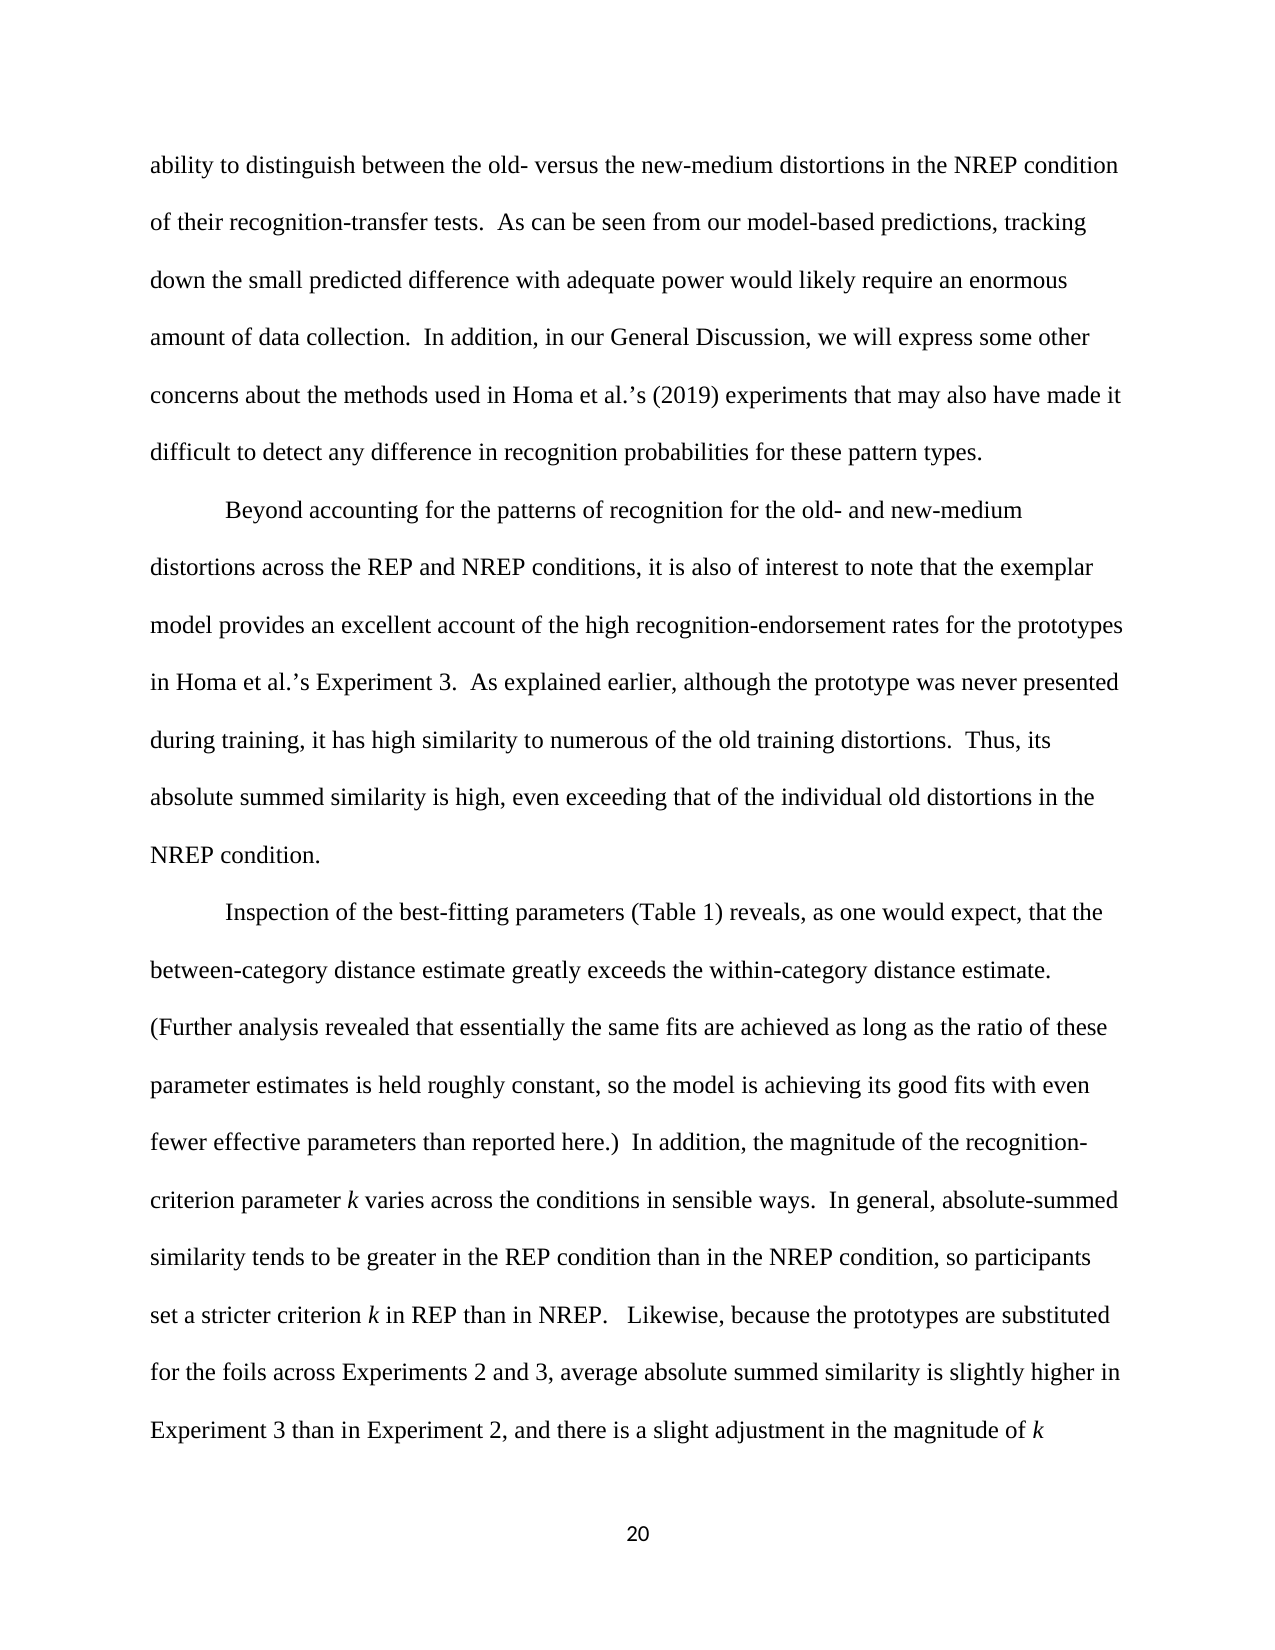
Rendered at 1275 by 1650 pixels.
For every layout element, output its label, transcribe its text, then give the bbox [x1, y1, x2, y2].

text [150, 150, 1125, 466]
text Beyond accounting for the patterns of recognition for the old- and new-medium distortions across the REP and NREP conditions, it is also of interest to note that the exemplar model provides an excellent account of the high recognition-endorsement rates for the prototypes in Homa et al.’s Experiment 3. As explained earlier, although the prototype was never presented during training, it has high similarity to numerous of the old training distortions. Thus, its absolute summed similarity is high, even exceeding that of the individual old distortions in the NREP condition. [150, 495, 1125, 869]
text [150, 897, 1125, 1444]
